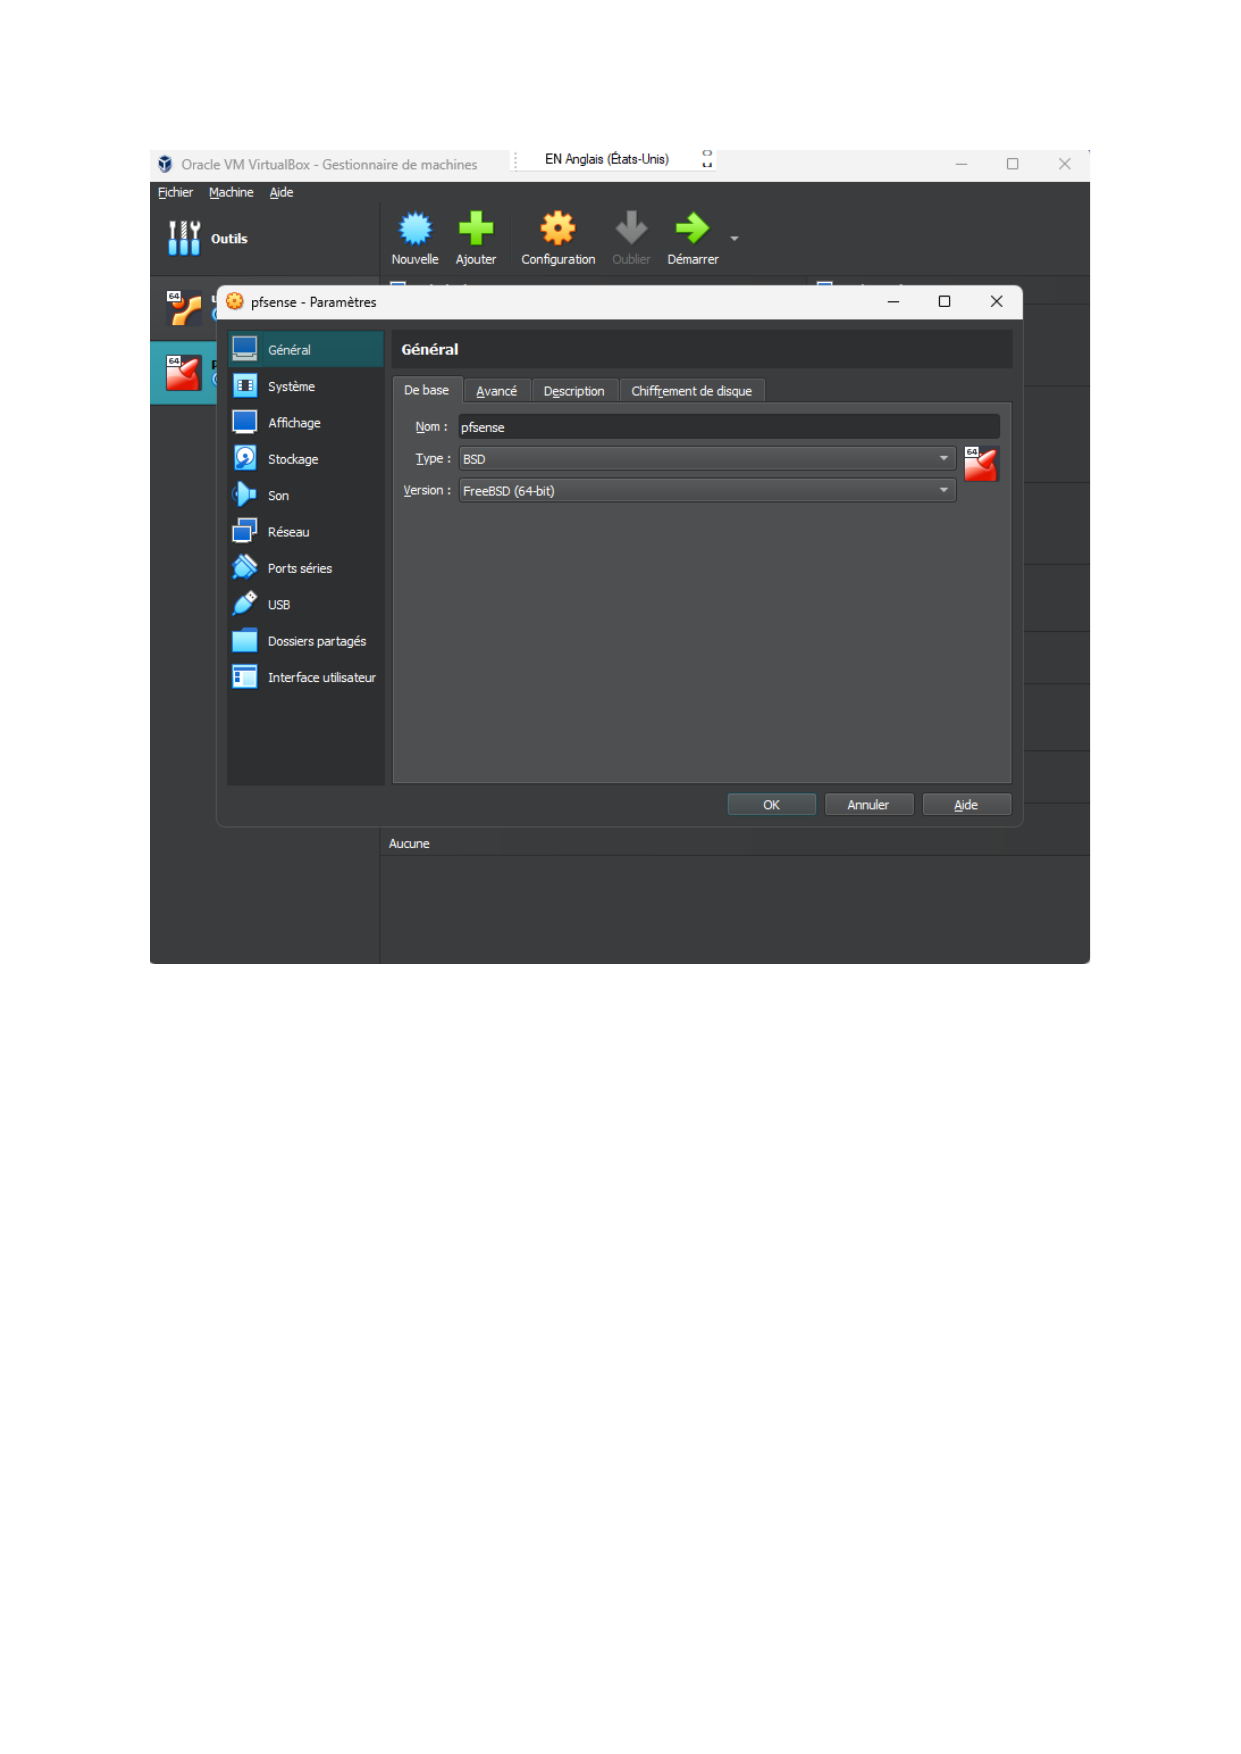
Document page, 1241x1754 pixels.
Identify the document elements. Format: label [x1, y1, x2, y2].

picture [150, 150, 1091, 964]
